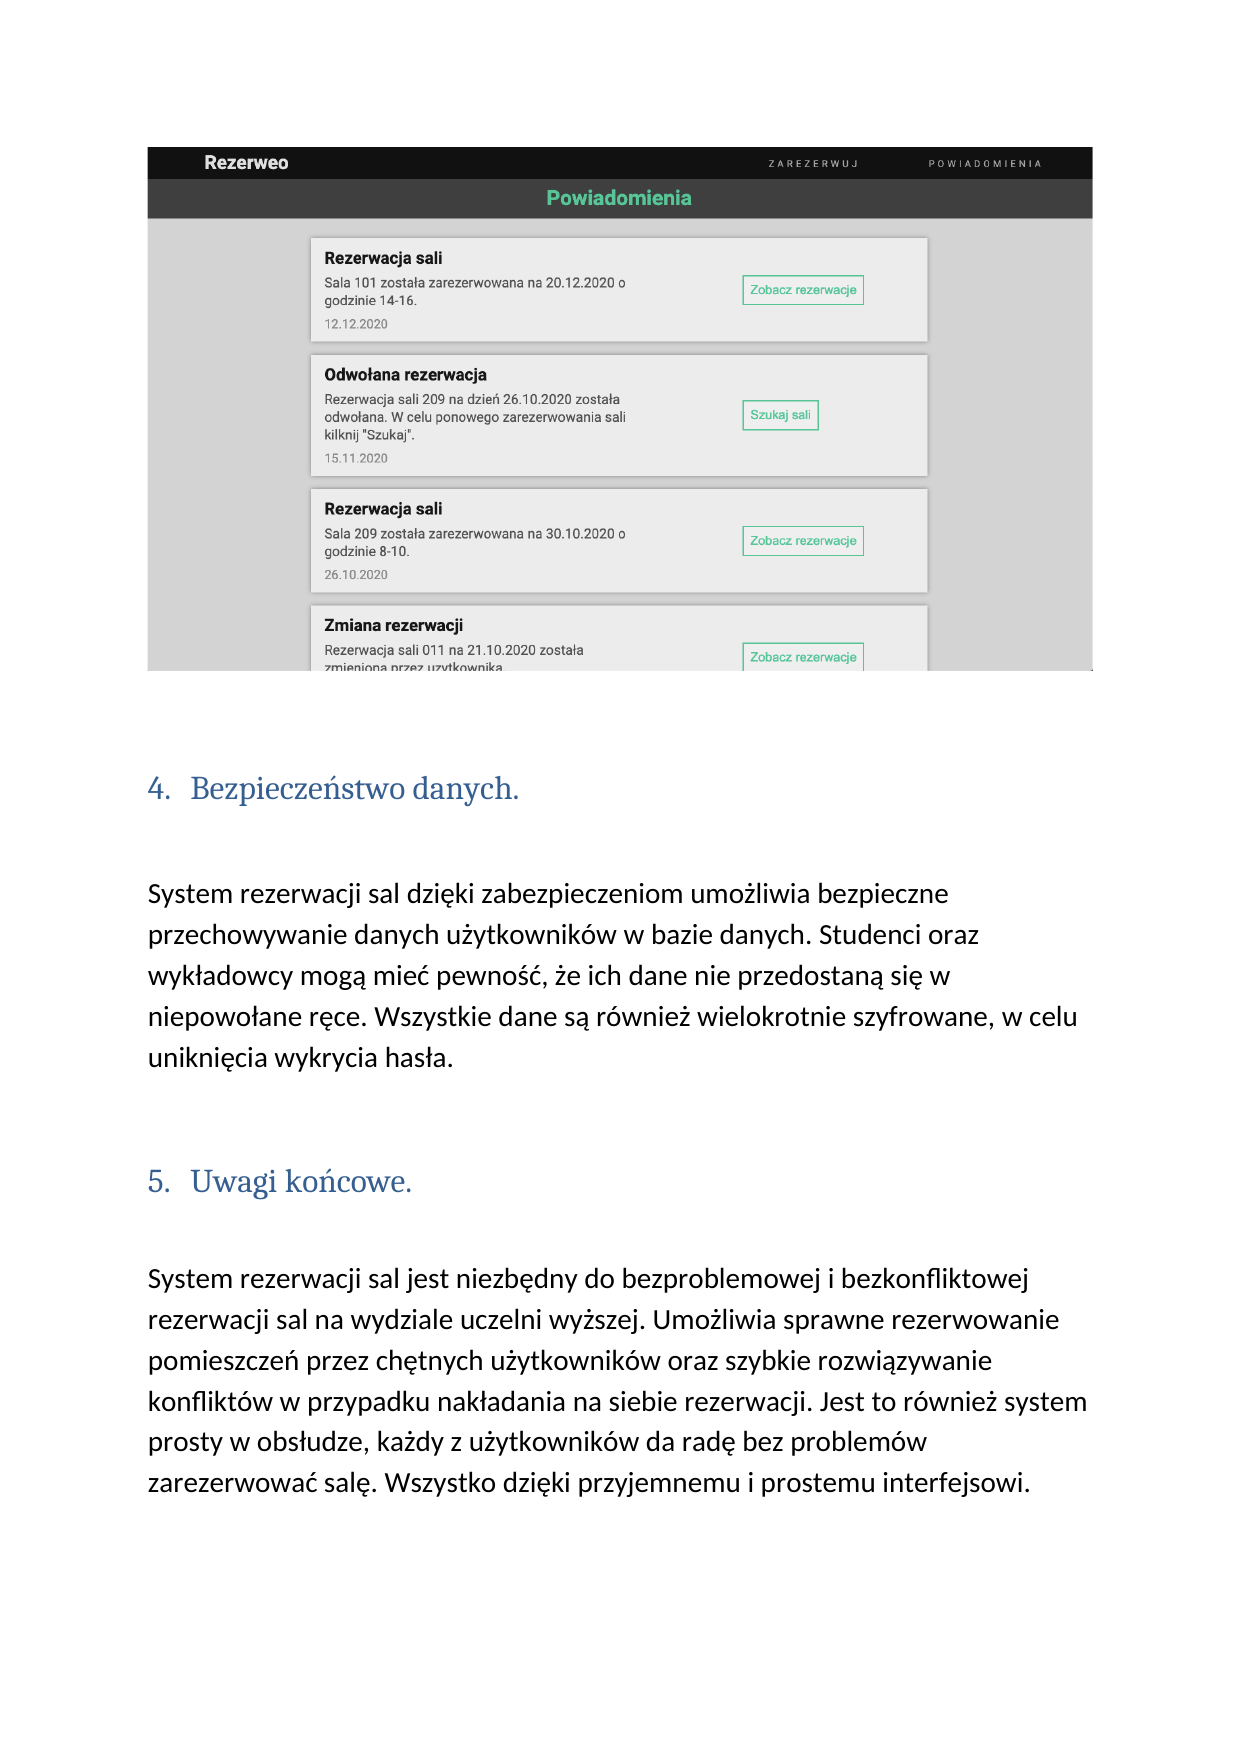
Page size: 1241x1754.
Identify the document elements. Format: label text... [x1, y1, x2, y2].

subtitle Uwagi końcowe. [148, 1163, 1093, 1201]
subtitle Bezpieczeństwo danych. [148, 769, 1093, 808]
picture [147, 147, 1093, 671]
text System rezerwacji sal dzięki zabezpieczeniom umożliwia bezpieczne przechowywanie danych użytkowników w bazie danych. Studenci oraz wykładowcy mogą mieć pewność, że ich dane nie przedostaną się w niepowołane ręce. Wszystkie dane są również wielokrotnie szyfrowane, w celu uniknięcia wykrycia hasła. [148, 875, 1093, 1075]
text System rezerwacji sal jest niezbędny do bezproblemowej i bezkonfliktowej rezerwacji sal na wydziale uczelni wyższej. Umożliwia sprawne rezerwowanie pomieszczeń przez chętnych użytkowników oraz szybkie rozwiązywanie konfliktów w przypadku nakładania na siebie rezerwacji. Jest to również system prosty w obsłudze, każdy z użytkowników da radę bez problemów zarezerwować salę. Wszystko dzięki przyjemnemu i prostemu interfejsowi. [148, 1260, 1093, 1500]
